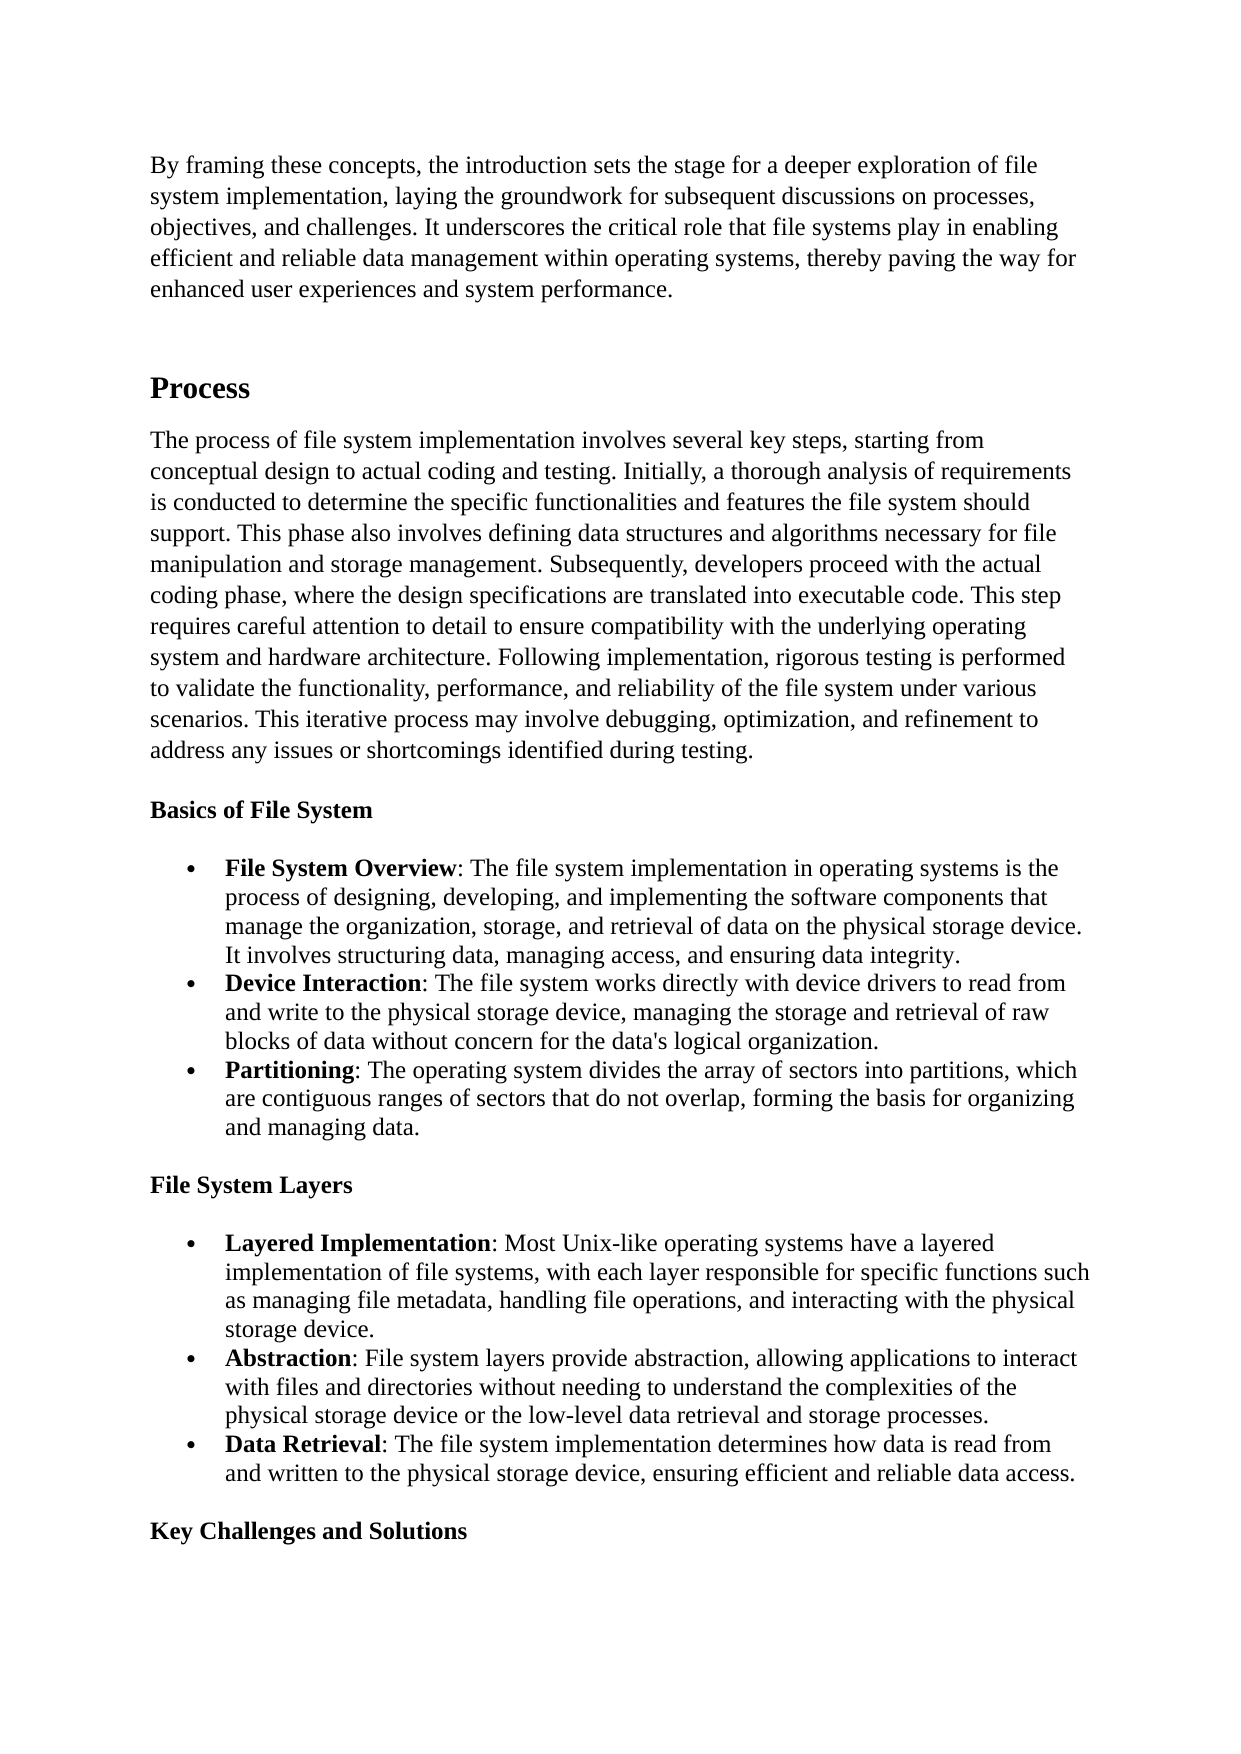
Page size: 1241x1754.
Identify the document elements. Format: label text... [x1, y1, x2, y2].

text File System Layers [150, 1170, 1090, 1199]
list Partitioning: The operating system divides the array of sectors into partitions, which are contiguous ranges of sectors that do not overlap, forming the basis for organizing and managing data. [187, 1055, 1090, 1141]
text Process [150, 369, 1090, 406]
text The process of file system implementation involves several key steps, starting from conceptual design to actual coding and testing. Initially, a thorough analysis of requirements is conducted to determine the specific functionalities and features the file system should support. This phase also involves defining data structures and algorithms necessary for file manipulation and storage management. Subsequently, developers proceed with the actual coding phase, where the design specifications are translated into executable code. This step requires careful attention to detail to ensure compatibility with the underlying operating system and hardware architecture. Following implementation, rigorous testing is performed to validate the functionality, performance, and reliability of the file system under various scenarios. This iterative process may involve debugging, optimization, and refinement to address any issues or shortcomings identified during testing. [150, 425, 1090, 764]
list File System Overview: The file system implementation in operating systems is the process of designing, developing, and implementing the software components that manage the organization, storage, and retrieval of data on the physical storage device. It involves structuring data, managing access, and ensuring data integrity. [187, 853, 1090, 968]
list Device Interaction: The file system works directly with device drivers to read from and write to the physical storage device, managing the storage and retrieval of raw blocks of data without concern for the data's logical organization. [187, 968, 1090, 1055]
list Layered Implementation: Most Unix-like operating systems have a layered implementation of file systems, with each layer responsible for specific functions such as managing file metadata, handling file operations, and interacting with the physical storage device. [187, 1228, 1090, 1343]
text Key Challenges and Solutions [150, 1516, 1090, 1573]
text By framing these concepts, the introduction sets the stage for a deeper exploration of file system implementation, laying the groundwork for subsequent discussions on processes, objectives, and challenges. It underscores the critical role that file systems play in enabling efficient and reliable data management within operating systems, thereby paving the way for enhanced user experiences and system performance. [150, 150, 1090, 303]
text Basics of File System [150, 796, 1090, 824]
list Data Retrieval: The file system implementation determines how data is read from and written to the physical storage device, ensuring efficient and reliable data access. [187, 1429, 1090, 1487]
list Abstraction: File system layers provide abstraction, allowing applications to interact with files and directories without needing to understand the complexities of the physical storage device or the low-level data retrieval and storage processes. [187, 1343, 1090, 1429]
